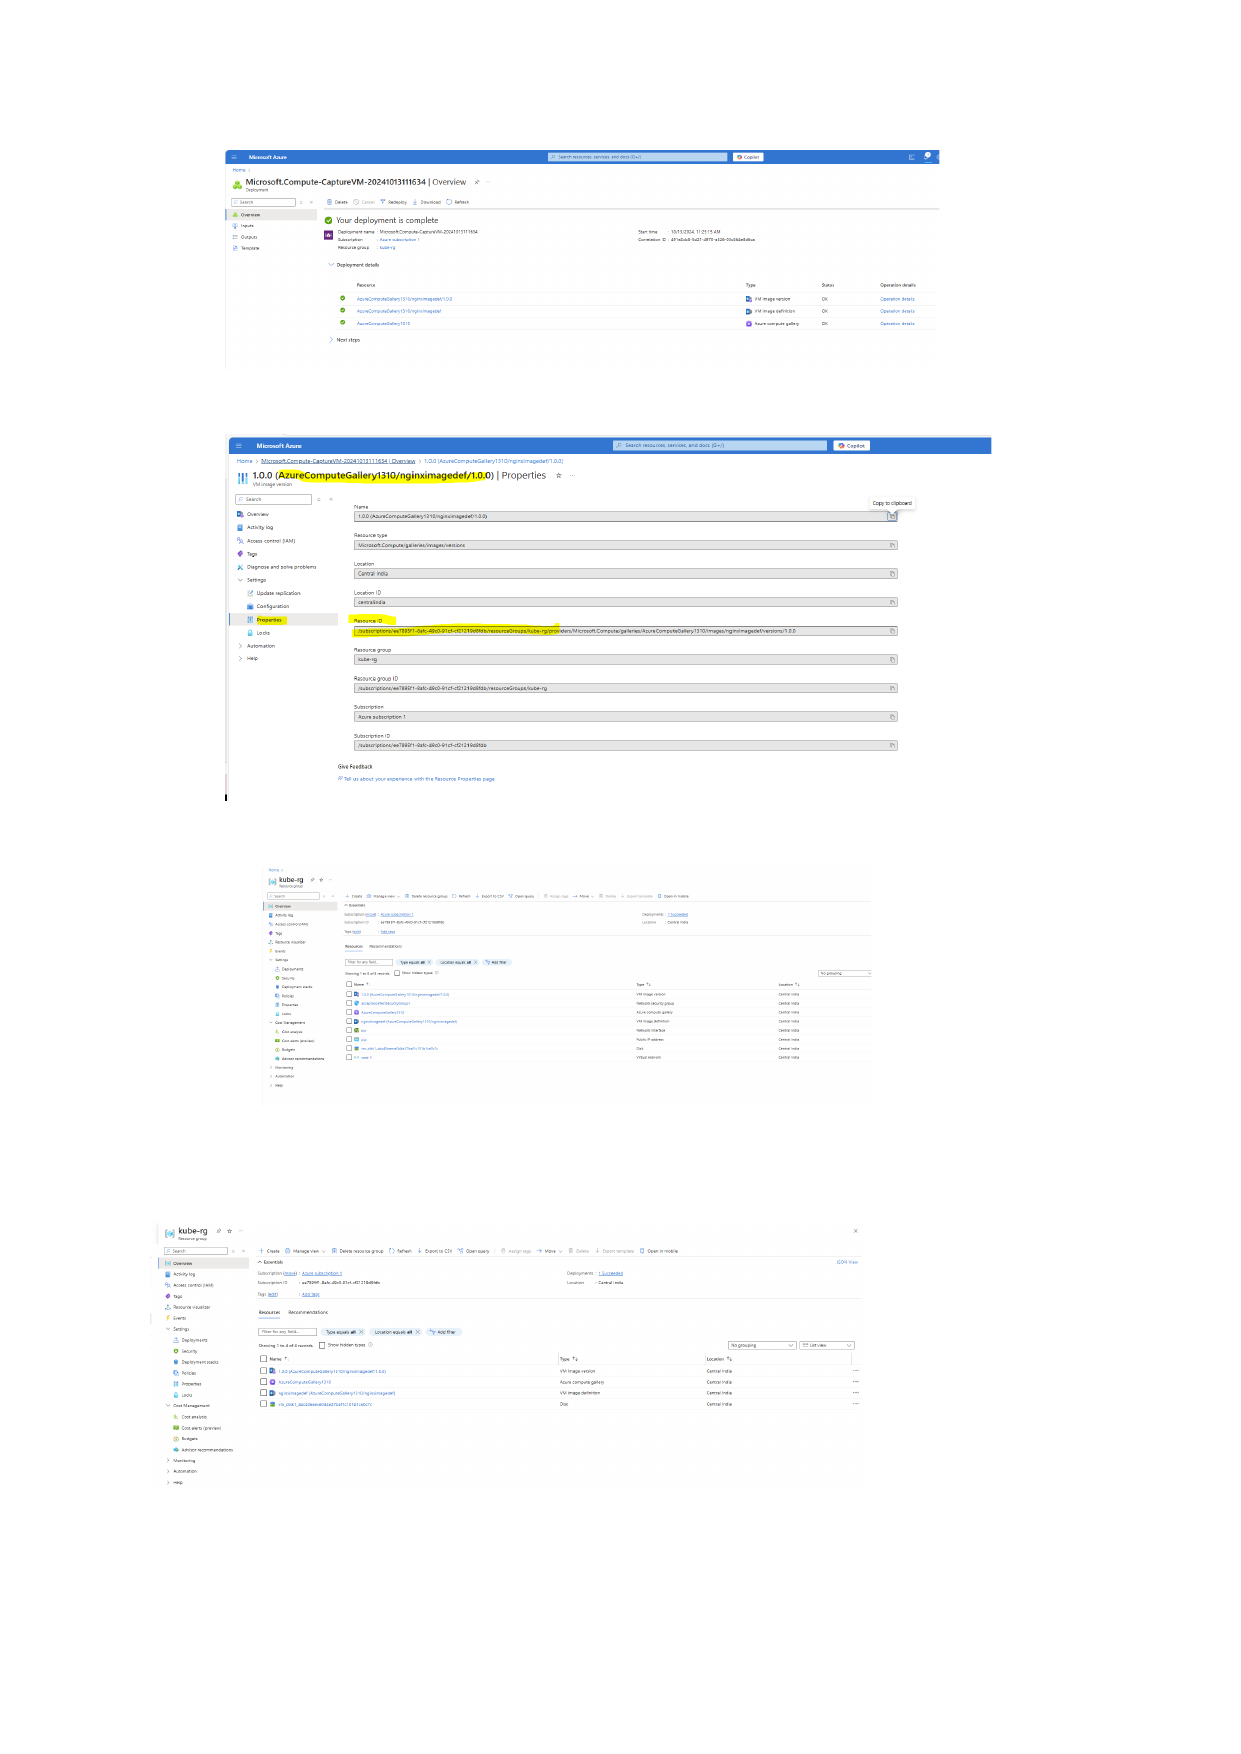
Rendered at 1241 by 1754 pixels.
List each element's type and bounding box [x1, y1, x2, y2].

picture [150, 1218, 865, 1493]
picture [225, 150, 940, 369]
picture [262, 866, 872, 1106]
picture [225, 434, 992, 801]
